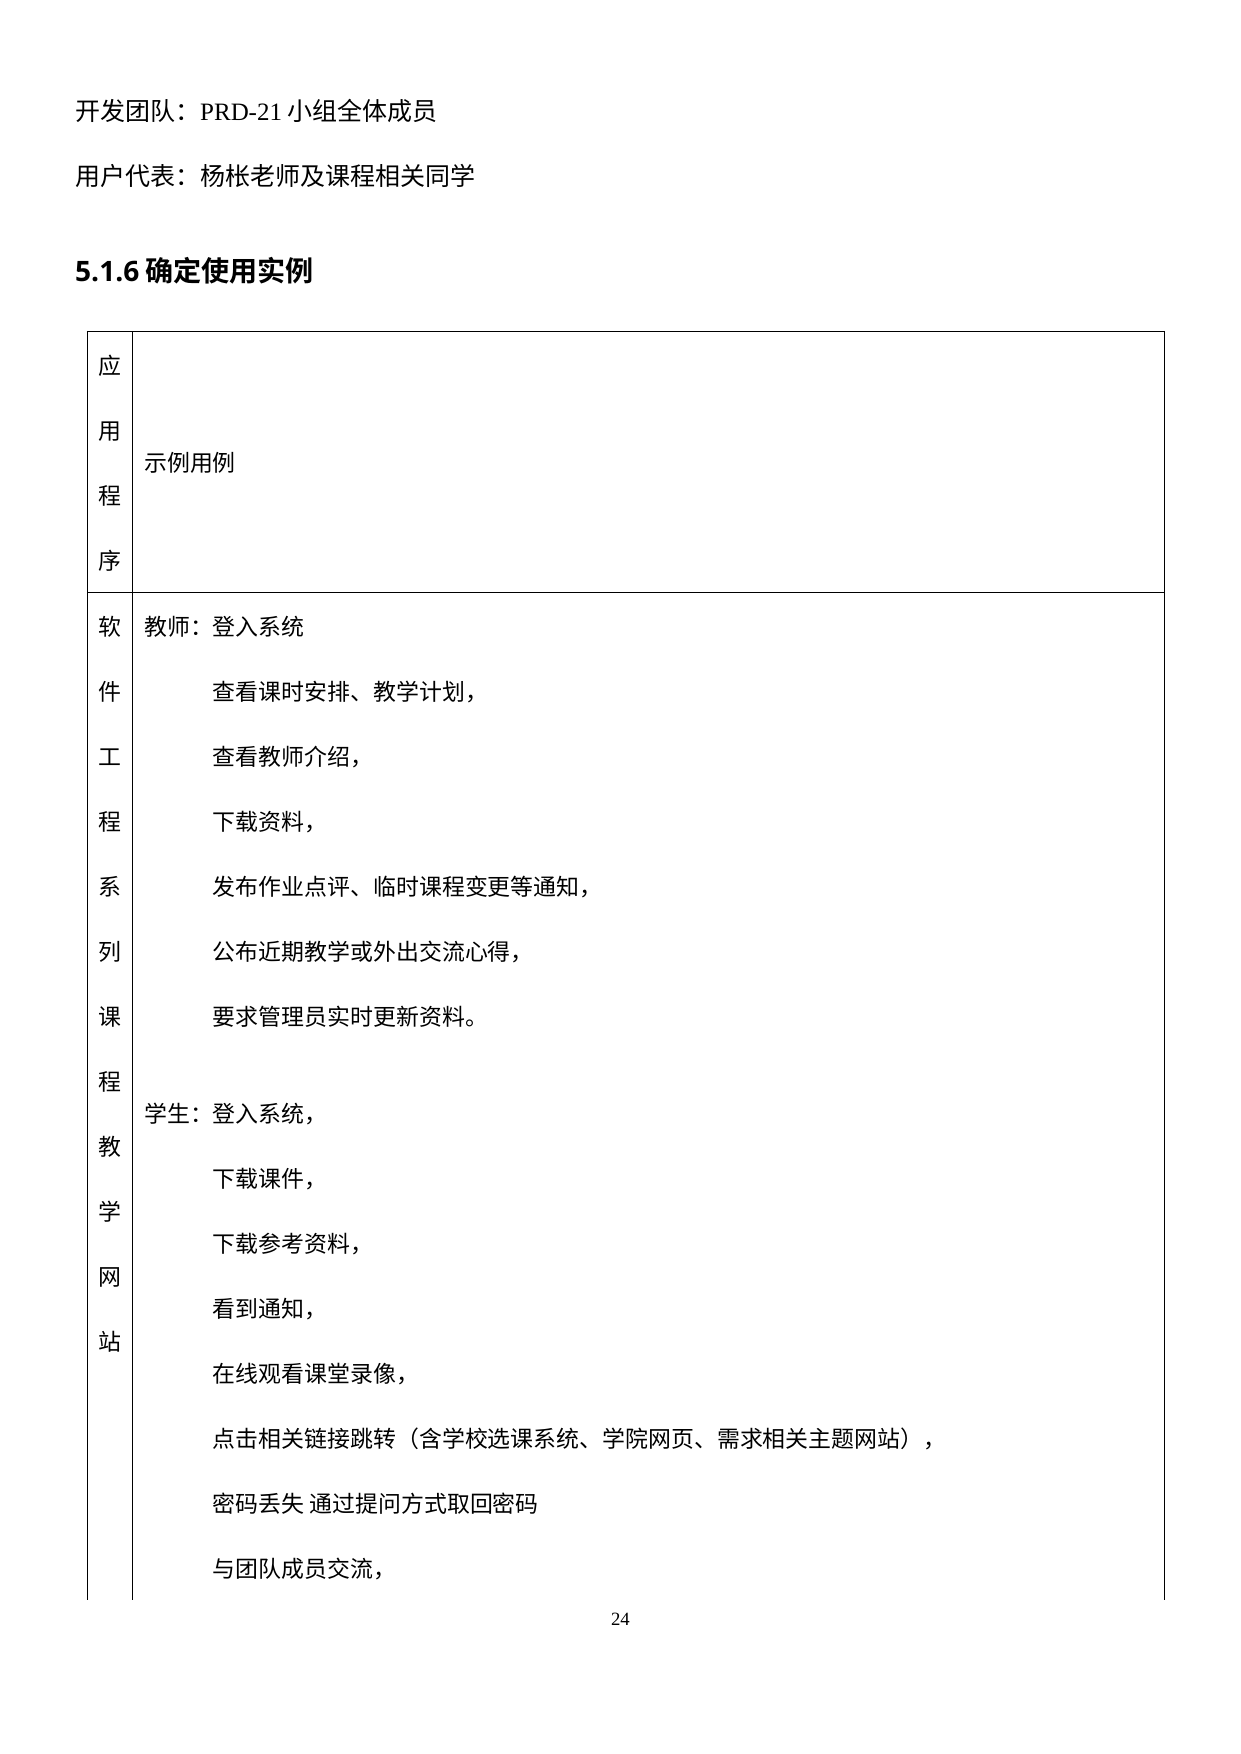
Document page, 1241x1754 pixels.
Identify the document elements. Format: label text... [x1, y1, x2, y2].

text 用户代表：杨枨老师及课程相关同学 [75, 142, 1165, 207]
table_header 应用程序 [88, 332, 132, 592]
text 开发团队：PRD-21小组全体成员 [75, 77, 1165, 142]
table_cell 软件工程系列课程教学网站 [88, 593, 132, 1600]
table_header 示例用例 [133, 332, 1164, 592]
subtitle 5.1.6确定使用实例 [75, 237, 1165, 302]
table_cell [133, 593, 1164, 1600]
